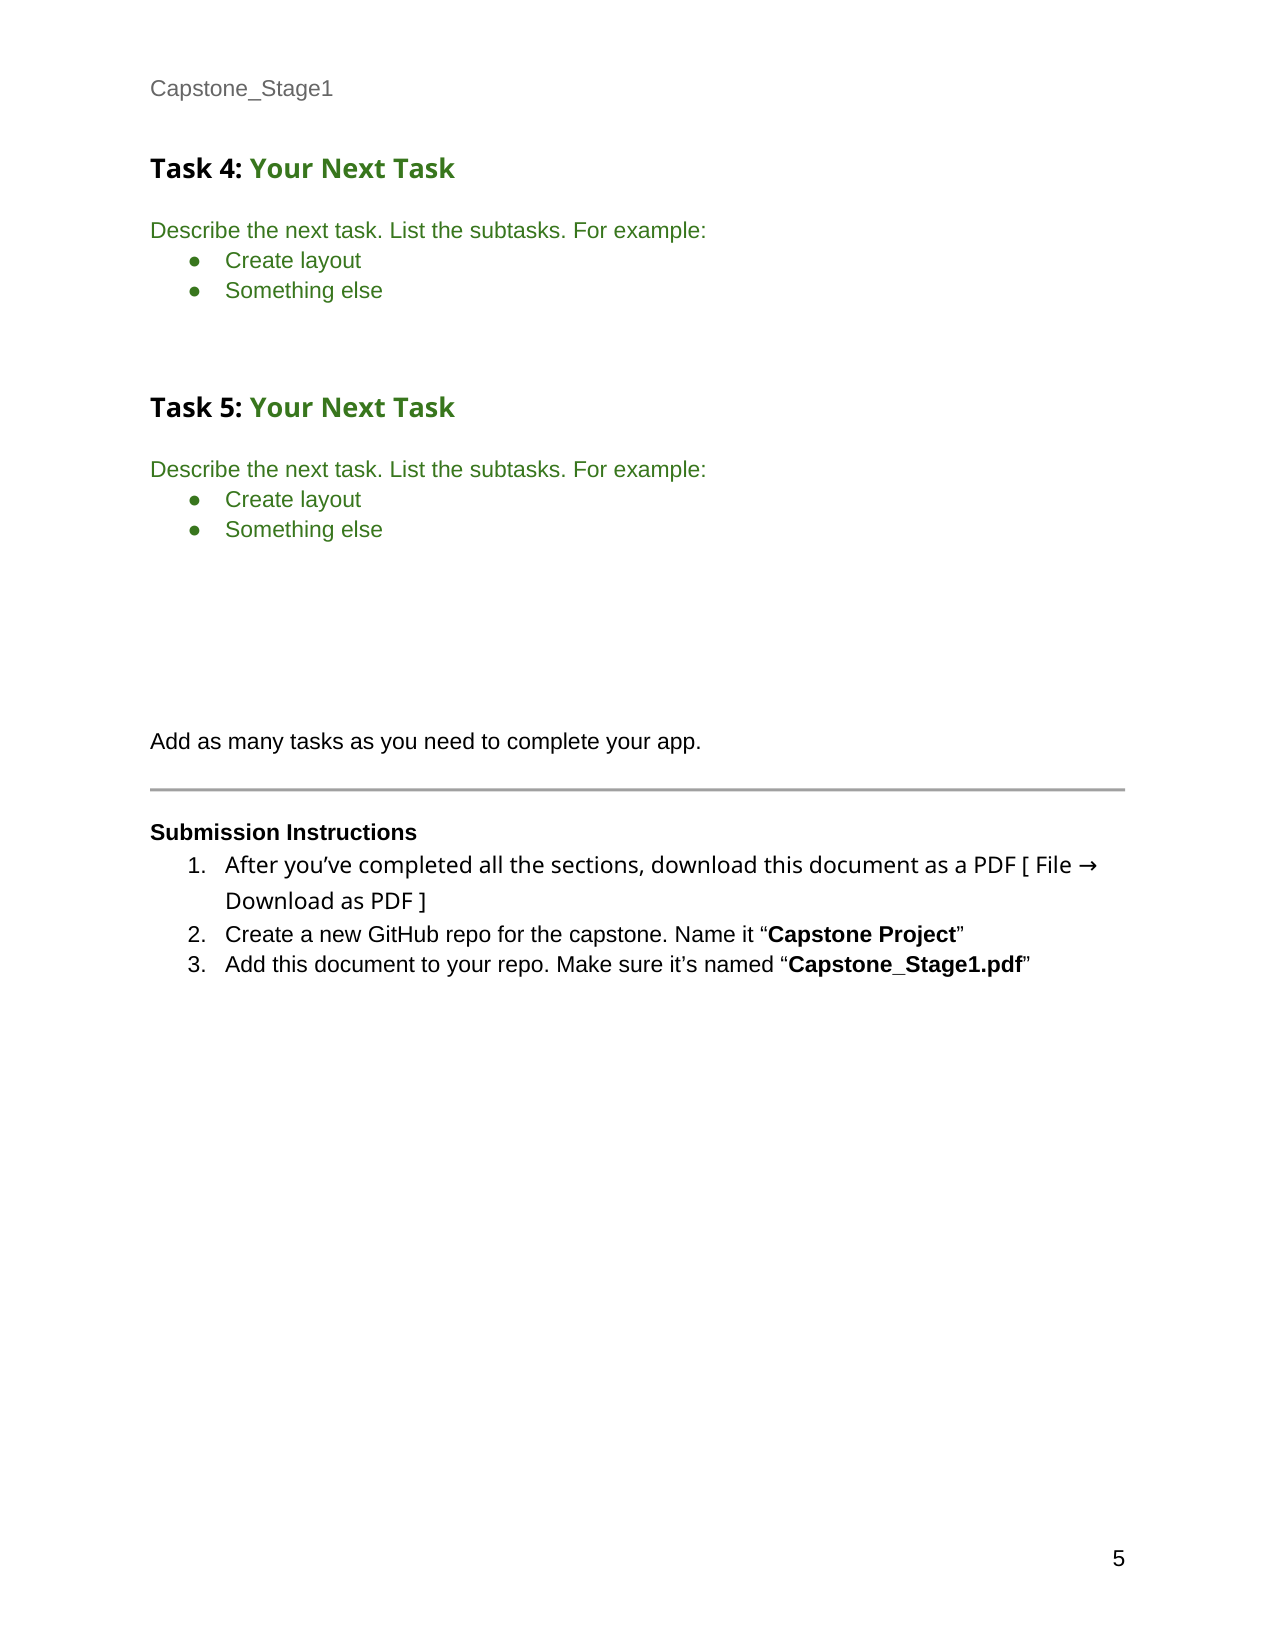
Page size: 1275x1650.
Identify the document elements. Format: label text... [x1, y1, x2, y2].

text Describe the next task. List the subtasks. For example: [150, 217, 1125, 243]
list Something else [187, 516, 1125, 543]
text Submission Instructions [150, 818, 1125, 845]
list Create layout [187, 247, 1125, 274]
list Something else [187, 277, 1125, 304]
text Add as many tasks as you need to complete your app. [150, 728, 1125, 754]
list Create layout [187, 486, 1125, 513]
subtitle Task 4: Your Next Task [150, 150, 1125, 187]
list Add this document to your repo. Make sure it’s named “Capstone_Stage1.pdf” [187, 951, 1125, 977]
list Create a new GitHub repo for the capstone. Name it “Capstone Project” [187, 921, 1125, 947]
subtitle Task 5: Your Next Task [150, 389, 1125, 426]
text Describe the next task. List the subtasks. For example: [150, 456, 1125, 482]
list After you’ve completed all the sections, download this document as a PDF [ File → Download as PDF ] [187, 849, 1125, 916]
